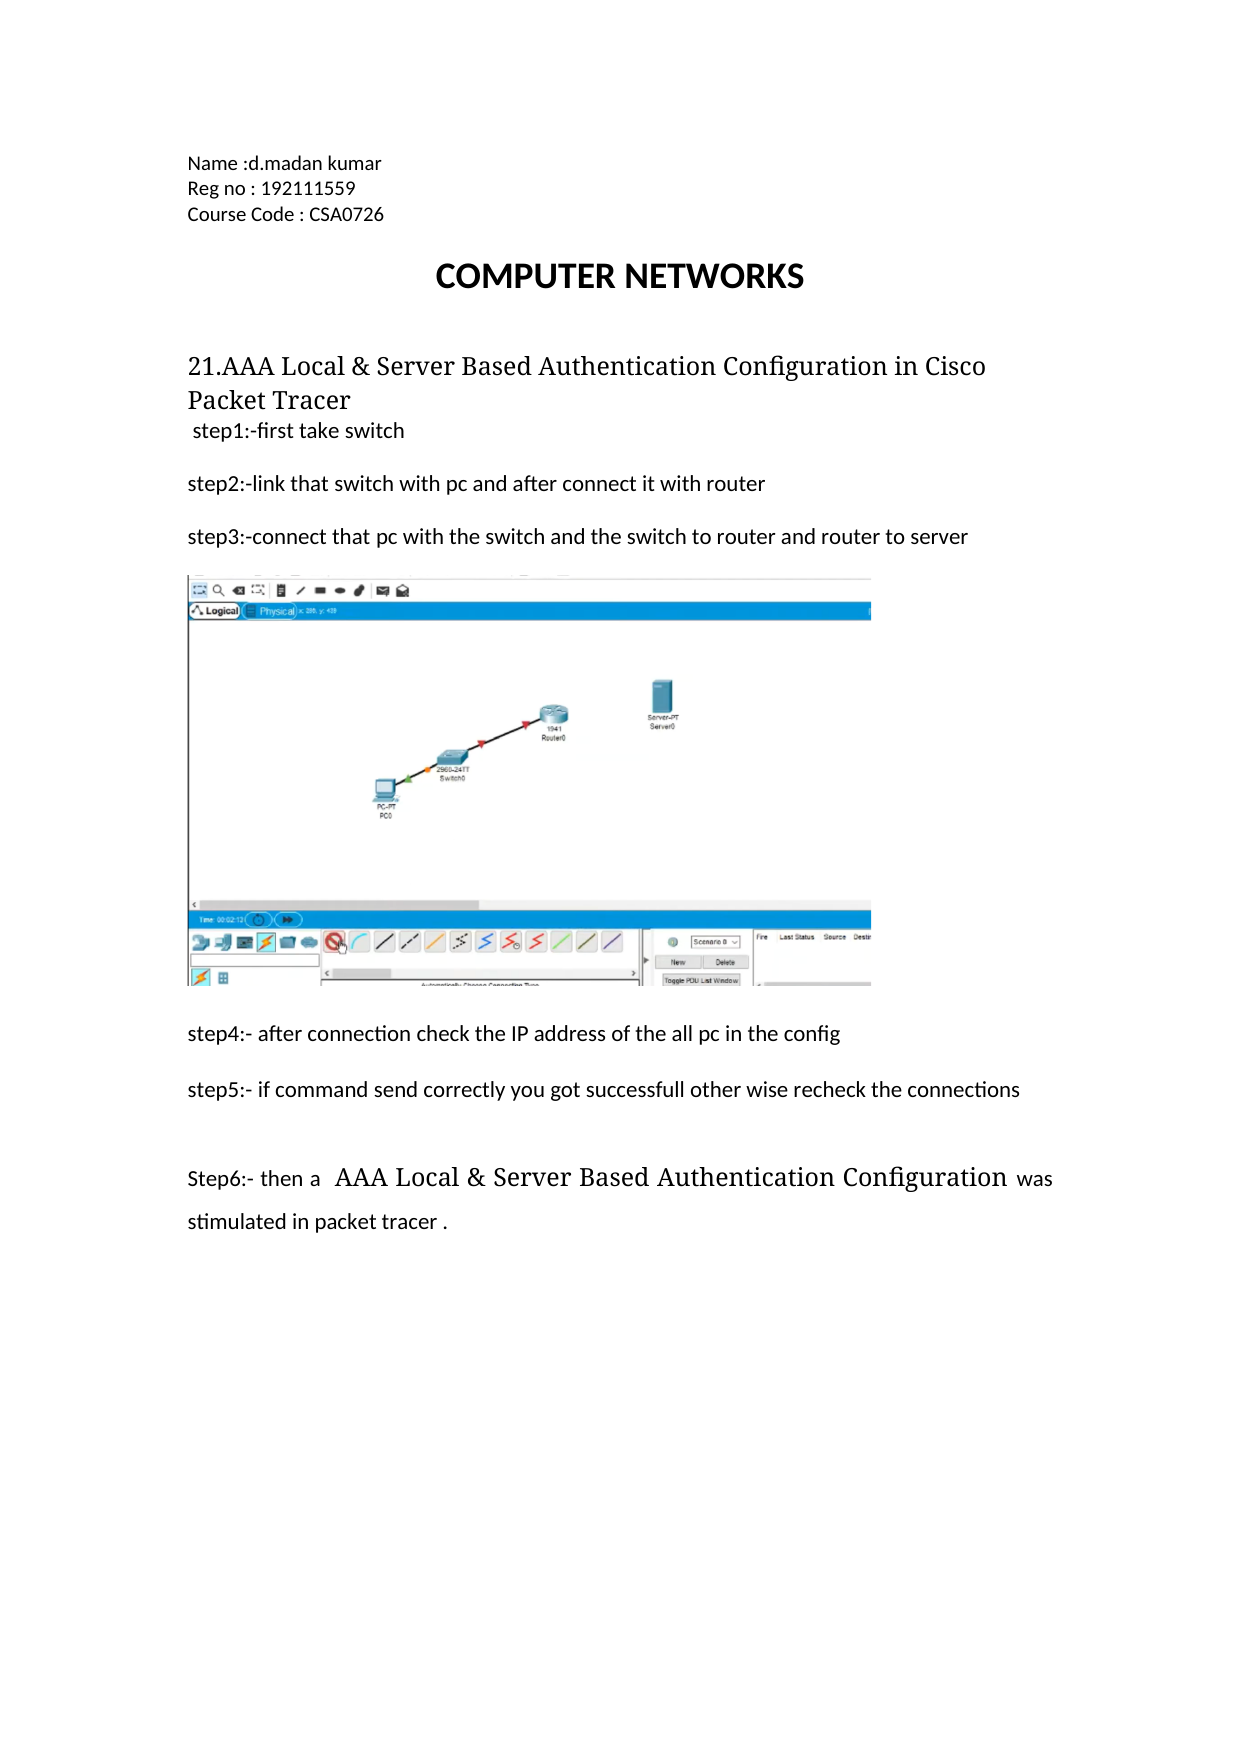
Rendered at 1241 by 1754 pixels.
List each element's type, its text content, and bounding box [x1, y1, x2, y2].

list Step6:- then a AAA Local & Server Based Authentication Configuration was stimulated in packet tracer . [187, 1159, 1053, 1235]
text step1:-first take switch [187, 416, 1053, 444]
picture [200, 917, 213, 923]
text step3:-connect that pc with the switch and the switch to router and router to server [187, 522, 1053, 551]
picture [218, 917, 245, 923]
picture [265, 607, 302, 617]
text 21.AAA Local & Server Based Authentication Configuration in Cisco Packet Tracer [187, 348, 1053, 416]
text Course Code : CSA0726 [187, 201, 1053, 226]
list step5:- if command send correctly you got successfull other wise recheck the connections [187, 1075, 1053, 1103]
text Reg no : 192111559 [187, 175, 1053, 201]
picture [307, 609, 317, 613]
text step2:-link that switch with pc and after connect it with router [187, 469, 1053, 497]
picture [187, 575, 872, 915]
picture [187, 914, 872, 986]
text step4:- after connection check the IP address of the all pc in the config [187, 1019, 1053, 1047]
text Name :d.madan kumar [187, 150, 1053, 175]
text COMPUTER NETWORKS [187, 252, 1053, 297]
